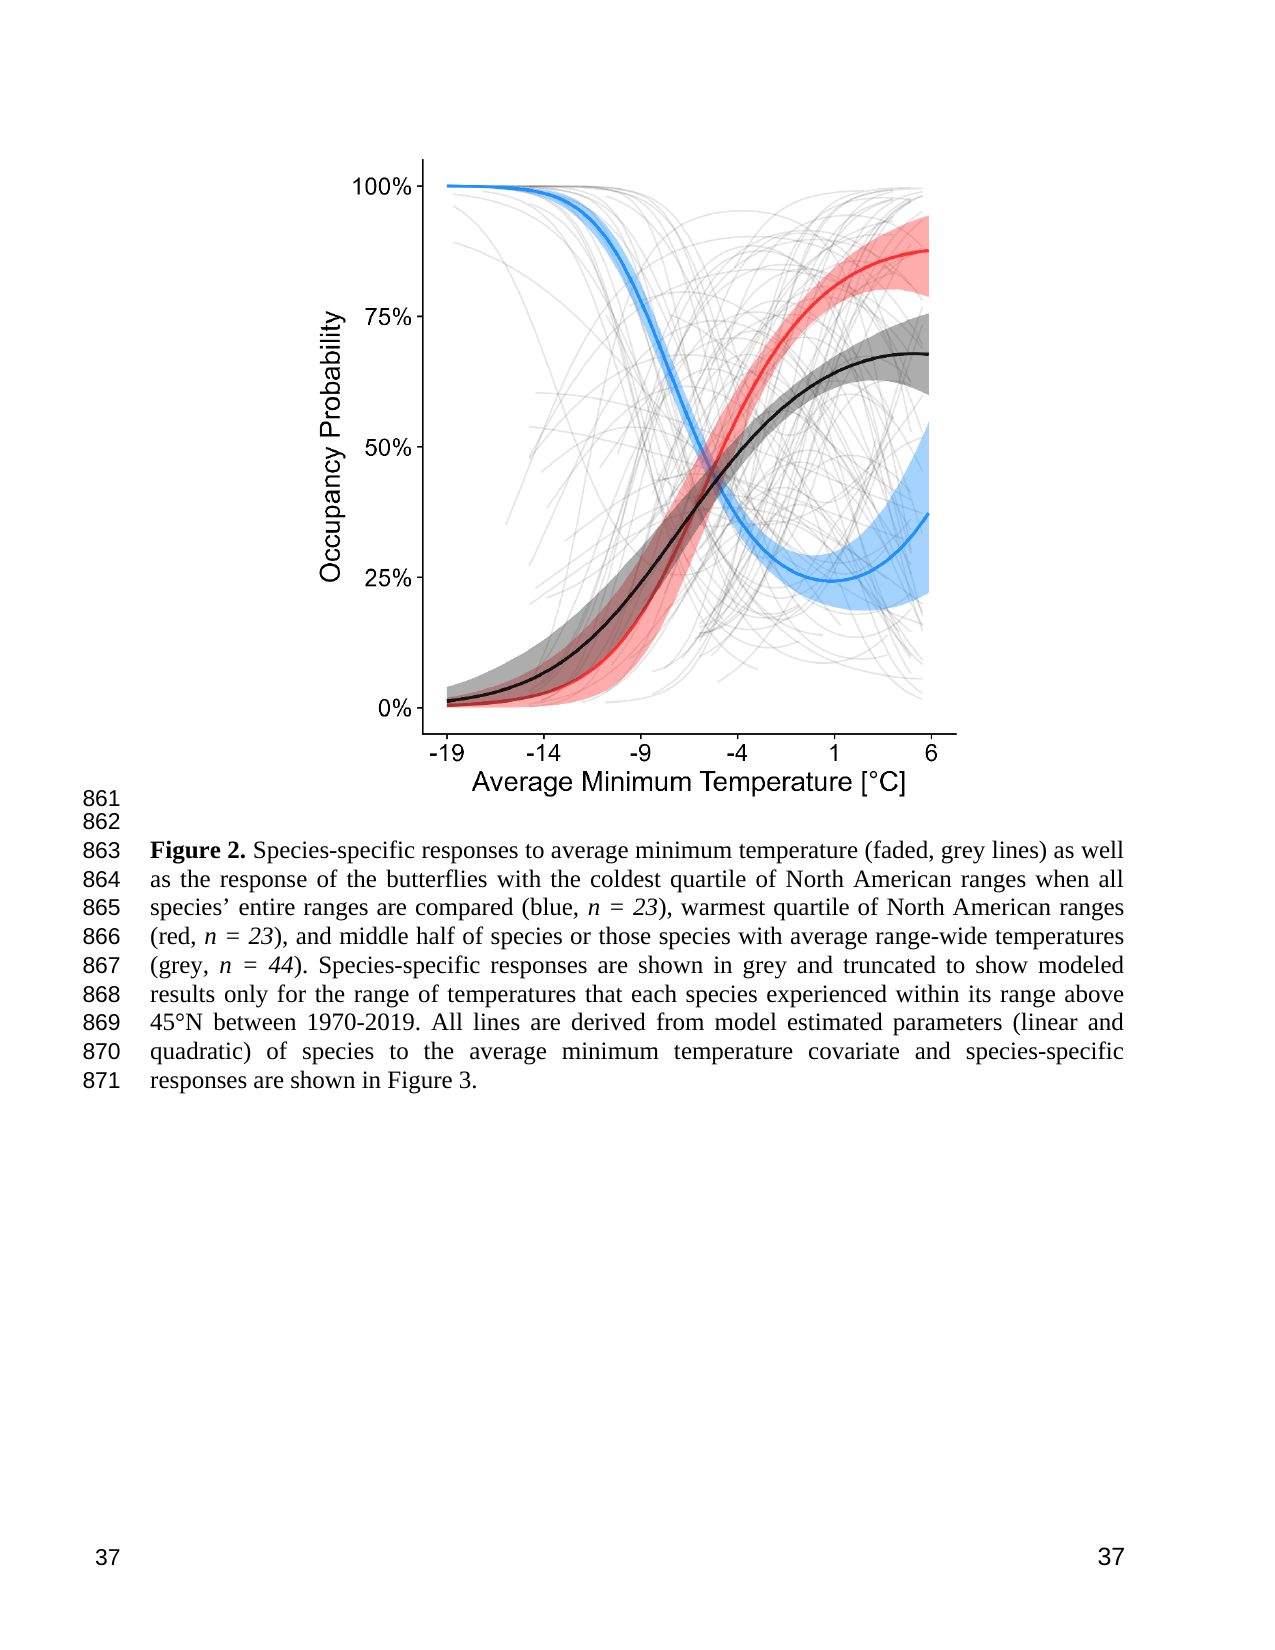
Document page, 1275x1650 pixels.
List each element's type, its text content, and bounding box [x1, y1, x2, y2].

text Figure 2. Species-specific responses to average minimum temperature (faded, grey lines) as well as the response of the butterflies with the coldest quartile of North American ranges when all species’ entire ranges are compared (blue, n = 23), warmest quartile of North American ranges (red, n = 23), and middle half of species or those species with average range-wide temperatures (grey, n = 44). Species-specific responses are shown in grey and truncated to show modeled results only for the range of temperatures that each species experienced within its range above 45°N between 1970-2019. All lines are derived from model estimated parameters (linear and quadratic) of species to the average minimum temperature covariate and species-specific responses are shown in Figure 3. [150, 835, 1125, 1094]
picture [309, 150, 966, 807]
